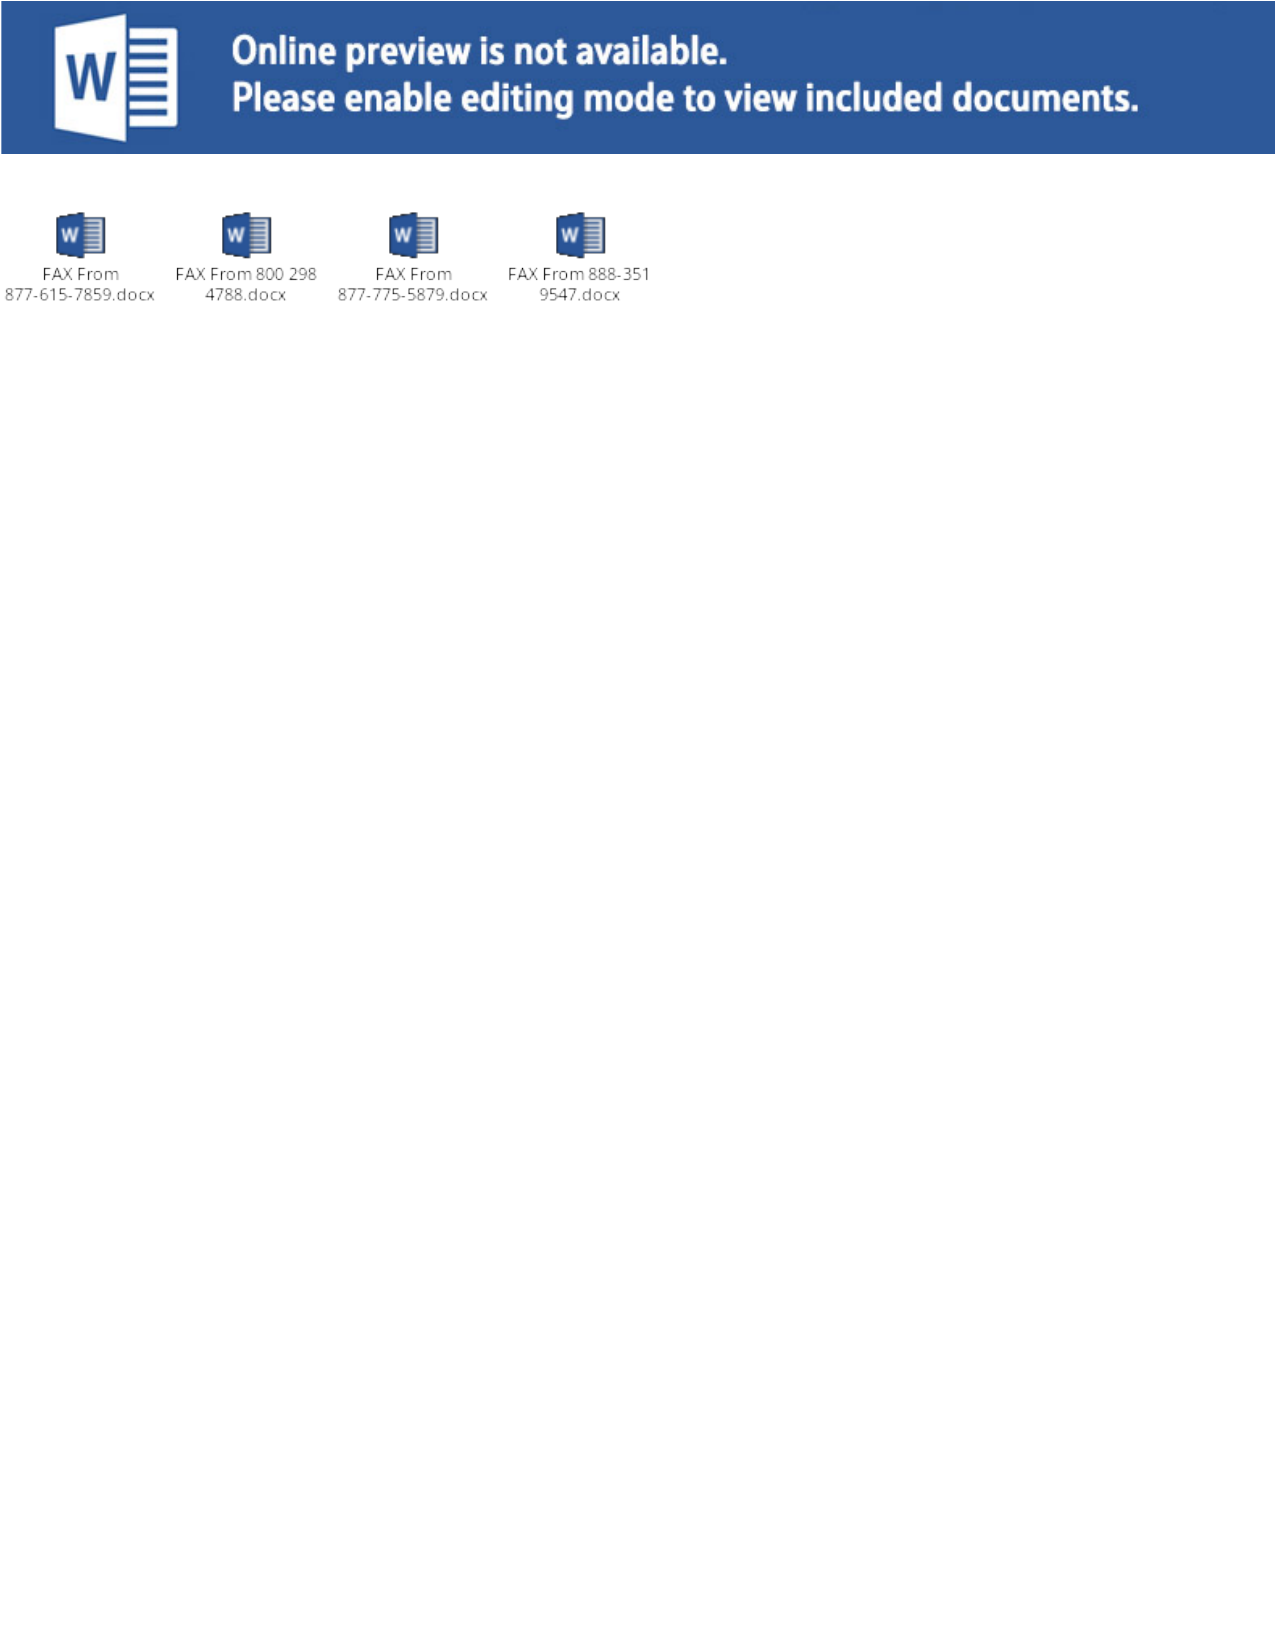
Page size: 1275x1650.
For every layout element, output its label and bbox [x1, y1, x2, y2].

picture [1, 1, 1275, 154]
